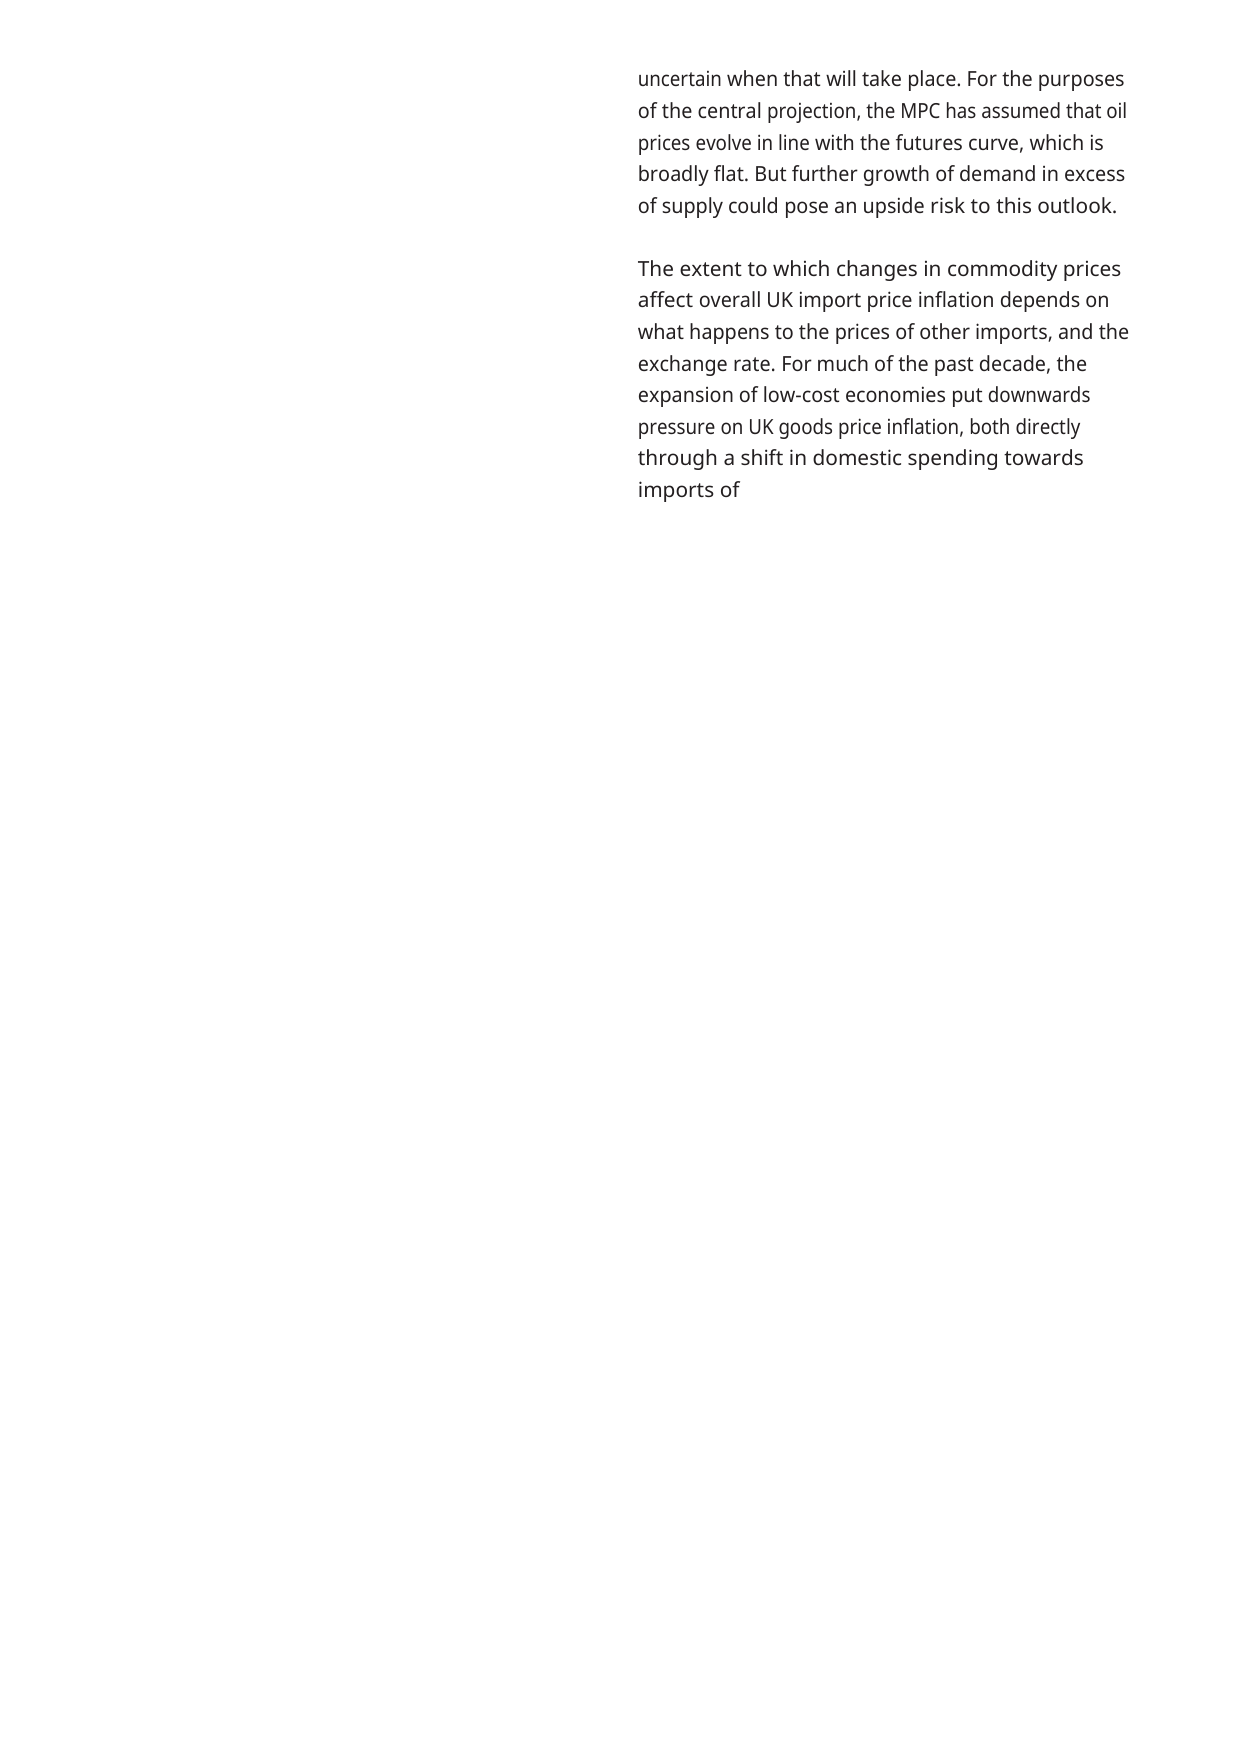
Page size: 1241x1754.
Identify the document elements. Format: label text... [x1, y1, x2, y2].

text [638, 64, 1145, 219]
text The extent to which changes in commodity prices affect overall UK import price inflation depends on what happens to the prices of other imports, and the exchange rate. For much of the past decade, the expansion of low-cost economies put downwards pressure on UK goods price inflation, both directly through a shift in domestic spending towards imports of [638, 254, 1158, 503]
